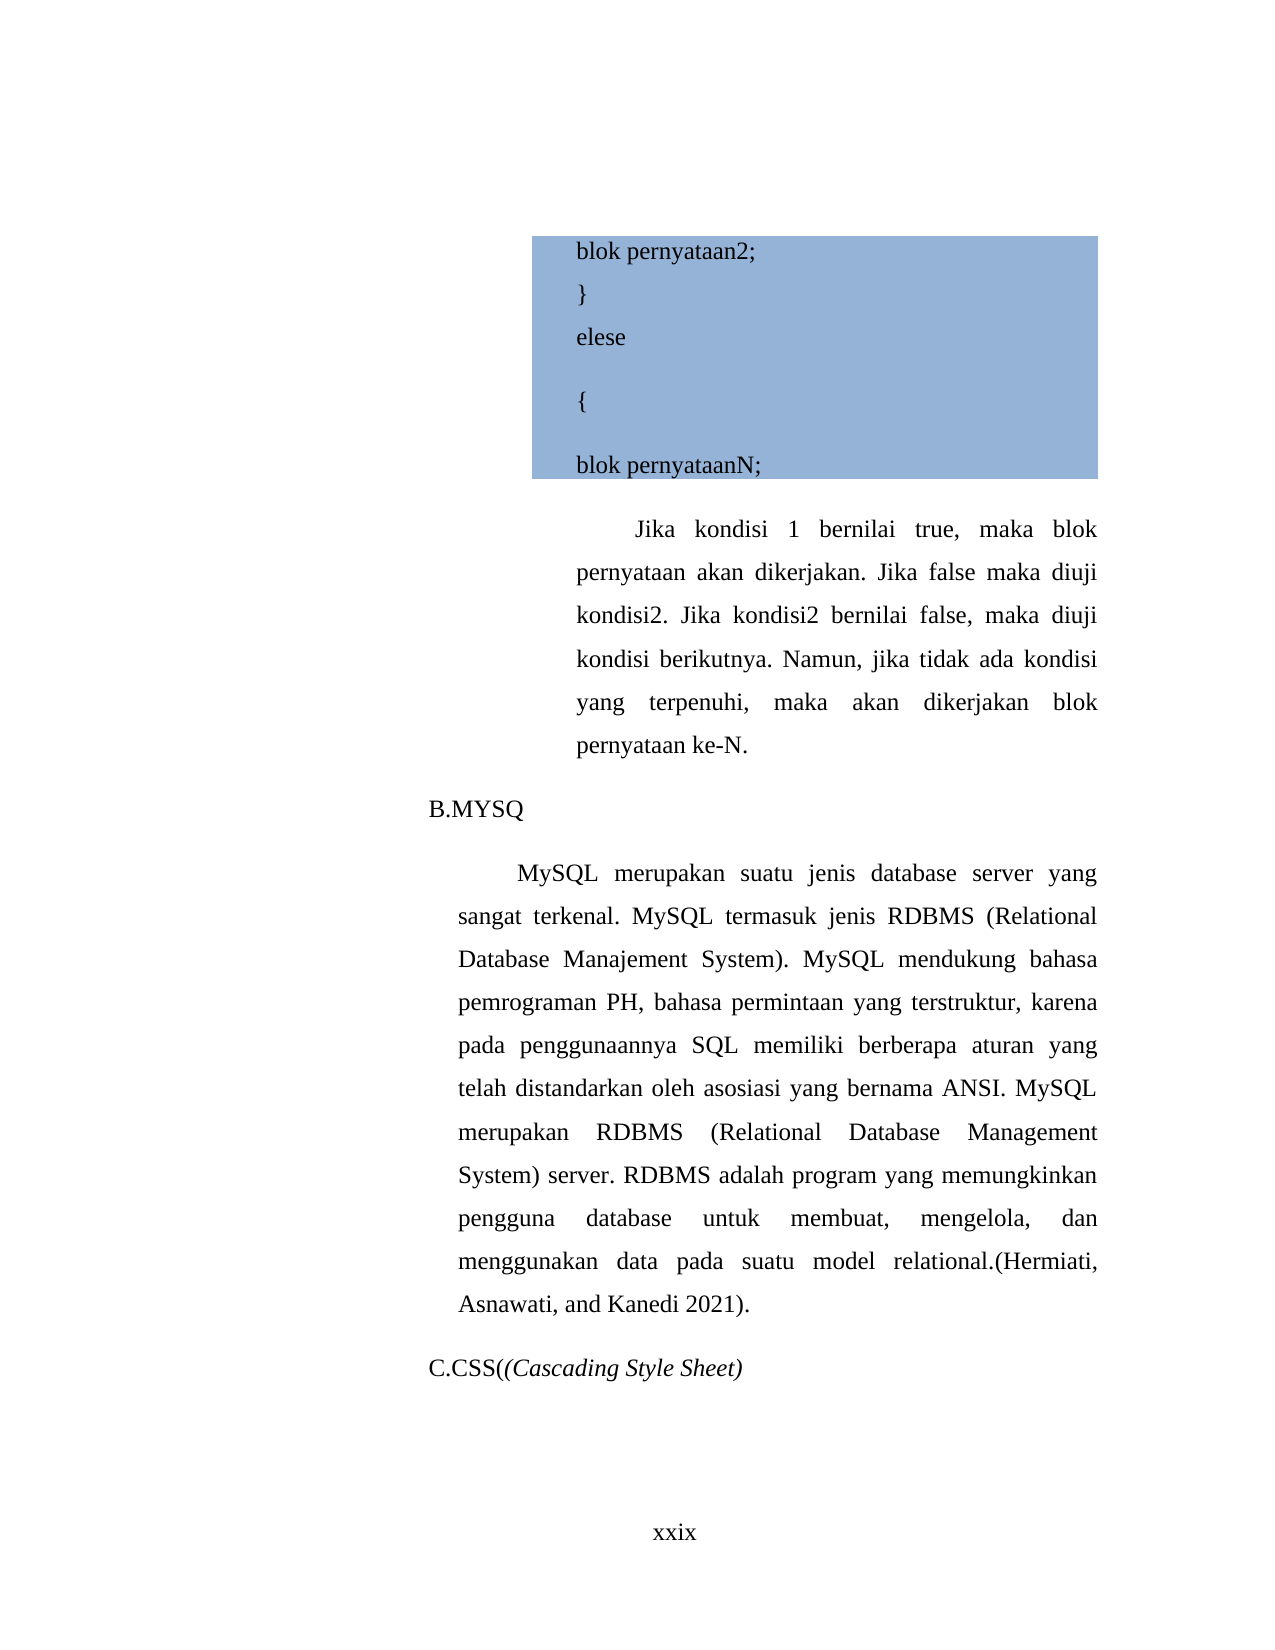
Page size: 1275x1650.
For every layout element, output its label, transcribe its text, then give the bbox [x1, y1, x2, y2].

text B.MYSQ [368, 794, 1098, 823]
text elese [532, 322, 1098, 351]
text } [532, 279, 1098, 308]
text blok pernyataan2; [532, 236, 1098, 265]
text blok pernyataanN; [532, 450, 1098, 479]
text { [532, 386, 1098, 415]
text MySQL merupakan suatu jenis database server yang sangat terkenal. MySQL termasuk jenis RDBMS (Relational Database Manajement System). MySQL mendukung bahasa pemrograman PH, bahasa permintaan yang terstruktur, karena pada penggunaannya SQL memiliki berberapa aturan yang telah distandarkan oleh asosiasi yang bernama ANSI. MySQL merupakan RDBMS (Relational Database Management System) server. RDBMS adalah program yang memungkinkan pengguna database untuk membuat, mengelola, dan menggunakan data pada suatu model relational.(Hermiati, Asnawati, and Kanedi 2021). [458, 858, 1098, 1318]
text C.CSS((Cascading Style Sheet) [368, 1353, 1098, 1382]
text Jika kondisi 1 bernilai true, maka blok pernyataan akan dikerjakan. Jika false maka diuji kondisi2. Jika kondisi2 bernilai false, maka diuji kondisi berikutnya. Namun, jika tidak ada kondisi yang terpenuhi, maka akan dikerjakan blok pernyataan ke-N. [576, 514, 1098, 759]
